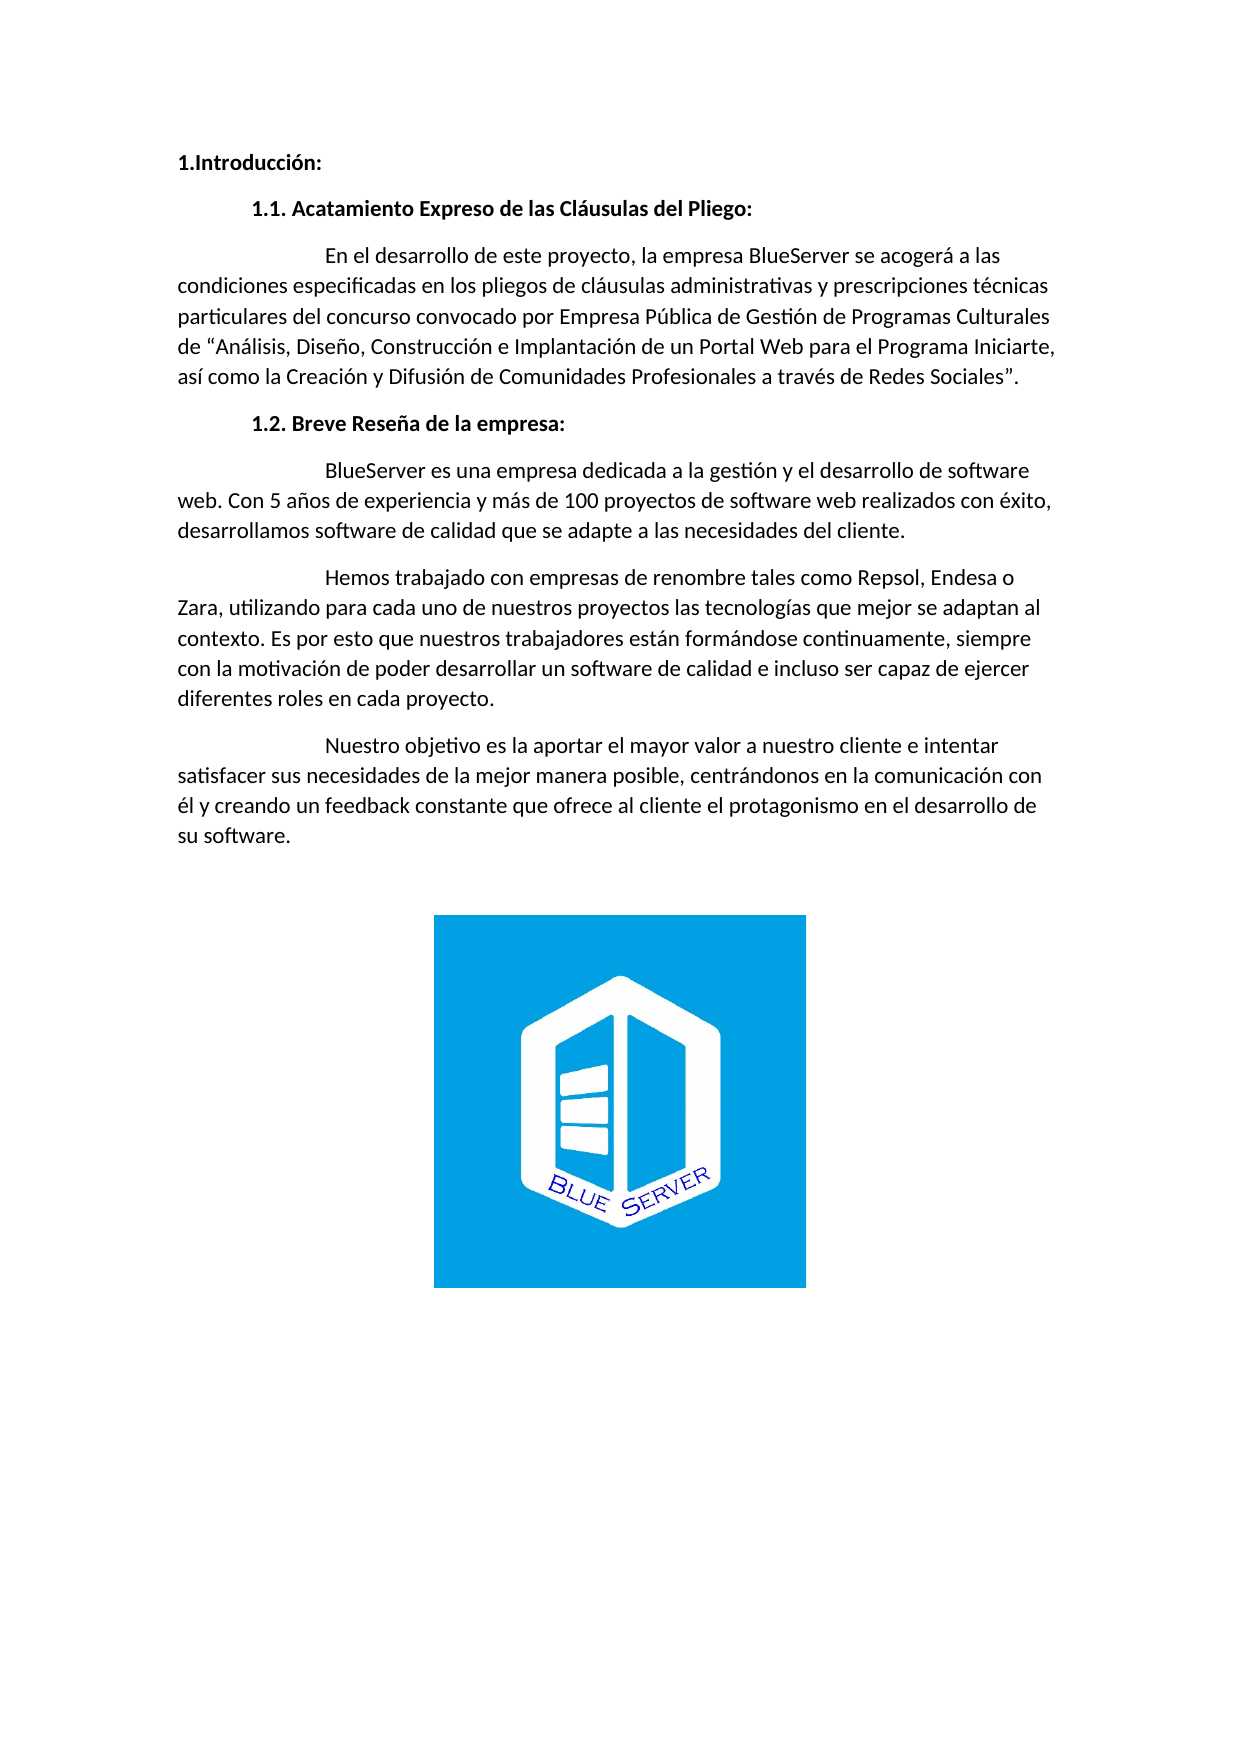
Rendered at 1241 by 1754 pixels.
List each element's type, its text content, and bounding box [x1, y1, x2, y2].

text 1.1. Acatamiento Expreso de las Cláusulas del Pliego: [177, 194, 1063, 222]
text 1.2. Breve Reseña de la empresa: [177, 409, 1063, 437]
text Nuestro objetivo es la aportar el mayor valor a nuestro cliente e intentar satisfacer sus necesidades de la mejor manera posible, centrándonos en la comunicación con él y creando un feedback constante que ofrece al cliente el protagonismo en el desarrollo de su software. [177, 731, 1063, 849]
text En el desarrollo de este proyecto, la empresa BlueServer se acogerá a las condiciones especificadas en los pliegos de cláusulas administrativas y prescripciones técnicas particulares del concurso convocado por Empresa Pública de Gestión de Programas Culturales de “Análisis, Diseño, Construcción e Implantación de un Portal Web para el Programa Iniciarte, así como la Creación y Difusión de Comunidades Profesionales a través de Redes Sociales”. [177, 241, 1063, 390]
text 1.Introducción: [177, 148, 1063, 176]
text Hemos trabajado con empresas de renombre tales como Repsol, Endesa o Zara, utilizando para cada uno de nuestros proyectos las tecnologías que mejor se adaptan al contexto. Es por esto que nuestros trabajadores están formándose continuamente, siempre con la motivación de poder desarrollar un software de calidad e incluso ser capaz de ejercer diferentes roles en cada proyecto. [177, 563, 1063, 712]
picture [521, 976, 720, 1227]
text BlueServer es una empresa dedicada a la gestión y el desarrollo de software web. Con 5 años de experiencia y más de 100 proyectos de software web realizados con éxito, desarrollamos software de calidad que se adapte a las necesidades del cliente. [177, 456, 1063, 544]
